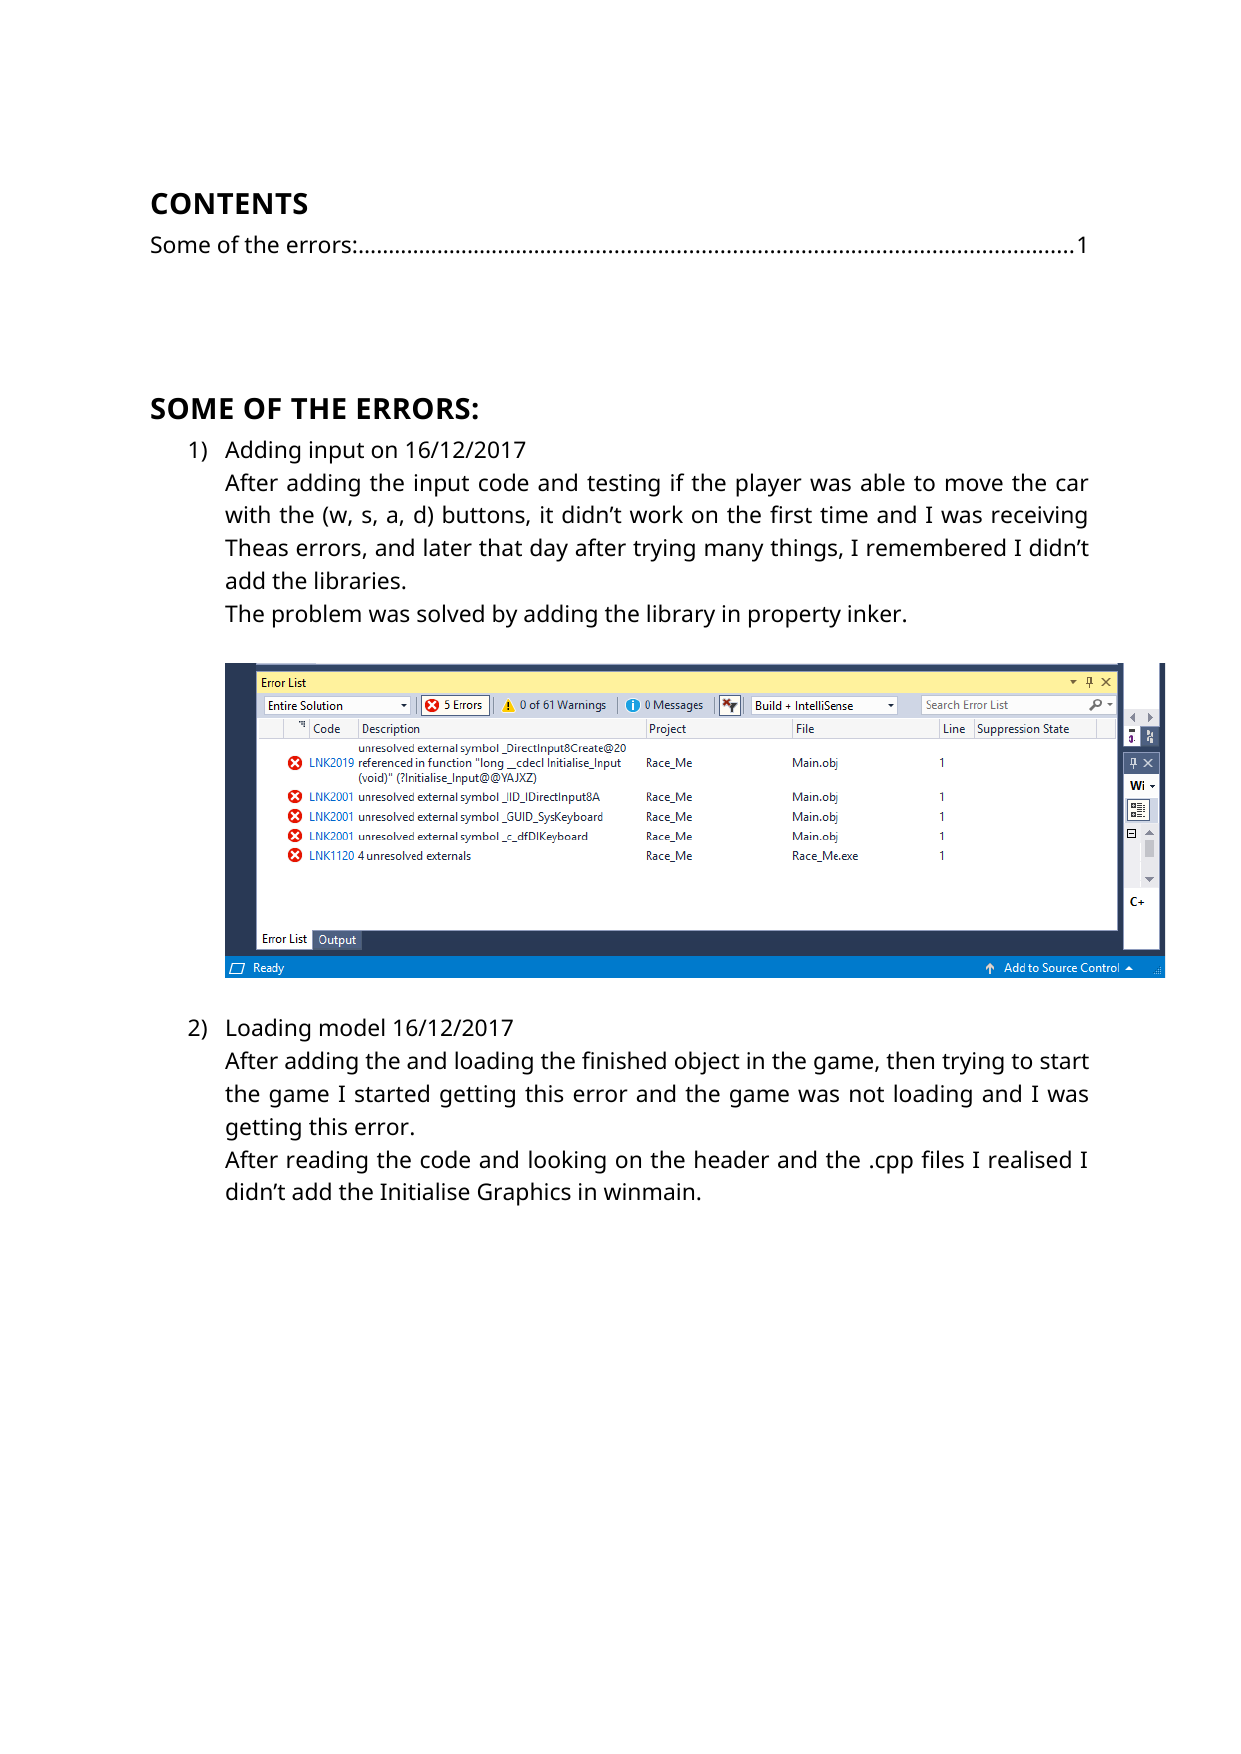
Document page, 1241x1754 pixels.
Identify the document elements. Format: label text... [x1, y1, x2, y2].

list Loading model 16/12/2017 [187, 1012, 1090, 1043]
list The problem was solved by adding the library in property inker. [225, 598, 1090, 629]
list After adding the and loading the finished object in the game, then trying to start the game I started getting this error and the game was not loading and I was getting this error. [225, 1045, 1090, 1142]
picture [225, 663, 1166, 978]
list After adding the input code and testing if the player was able to move the car with the (w, s, a, d) buttons, it didn’t work on the first time and I was receiving Theas errors, and later that day after trying many things, I remembered I didn’t add the libraries. [225, 467, 1090, 596]
subtitle Some of the errors: [150, 388, 1090, 428]
list Adding input on 16/12/2017 [187, 434, 1090, 465]
list After reading the code and looking on the header and the .cpp files I realised I didn’t add the Initialise Graphics in winmain. [225, 1143, 1090, 1208]
